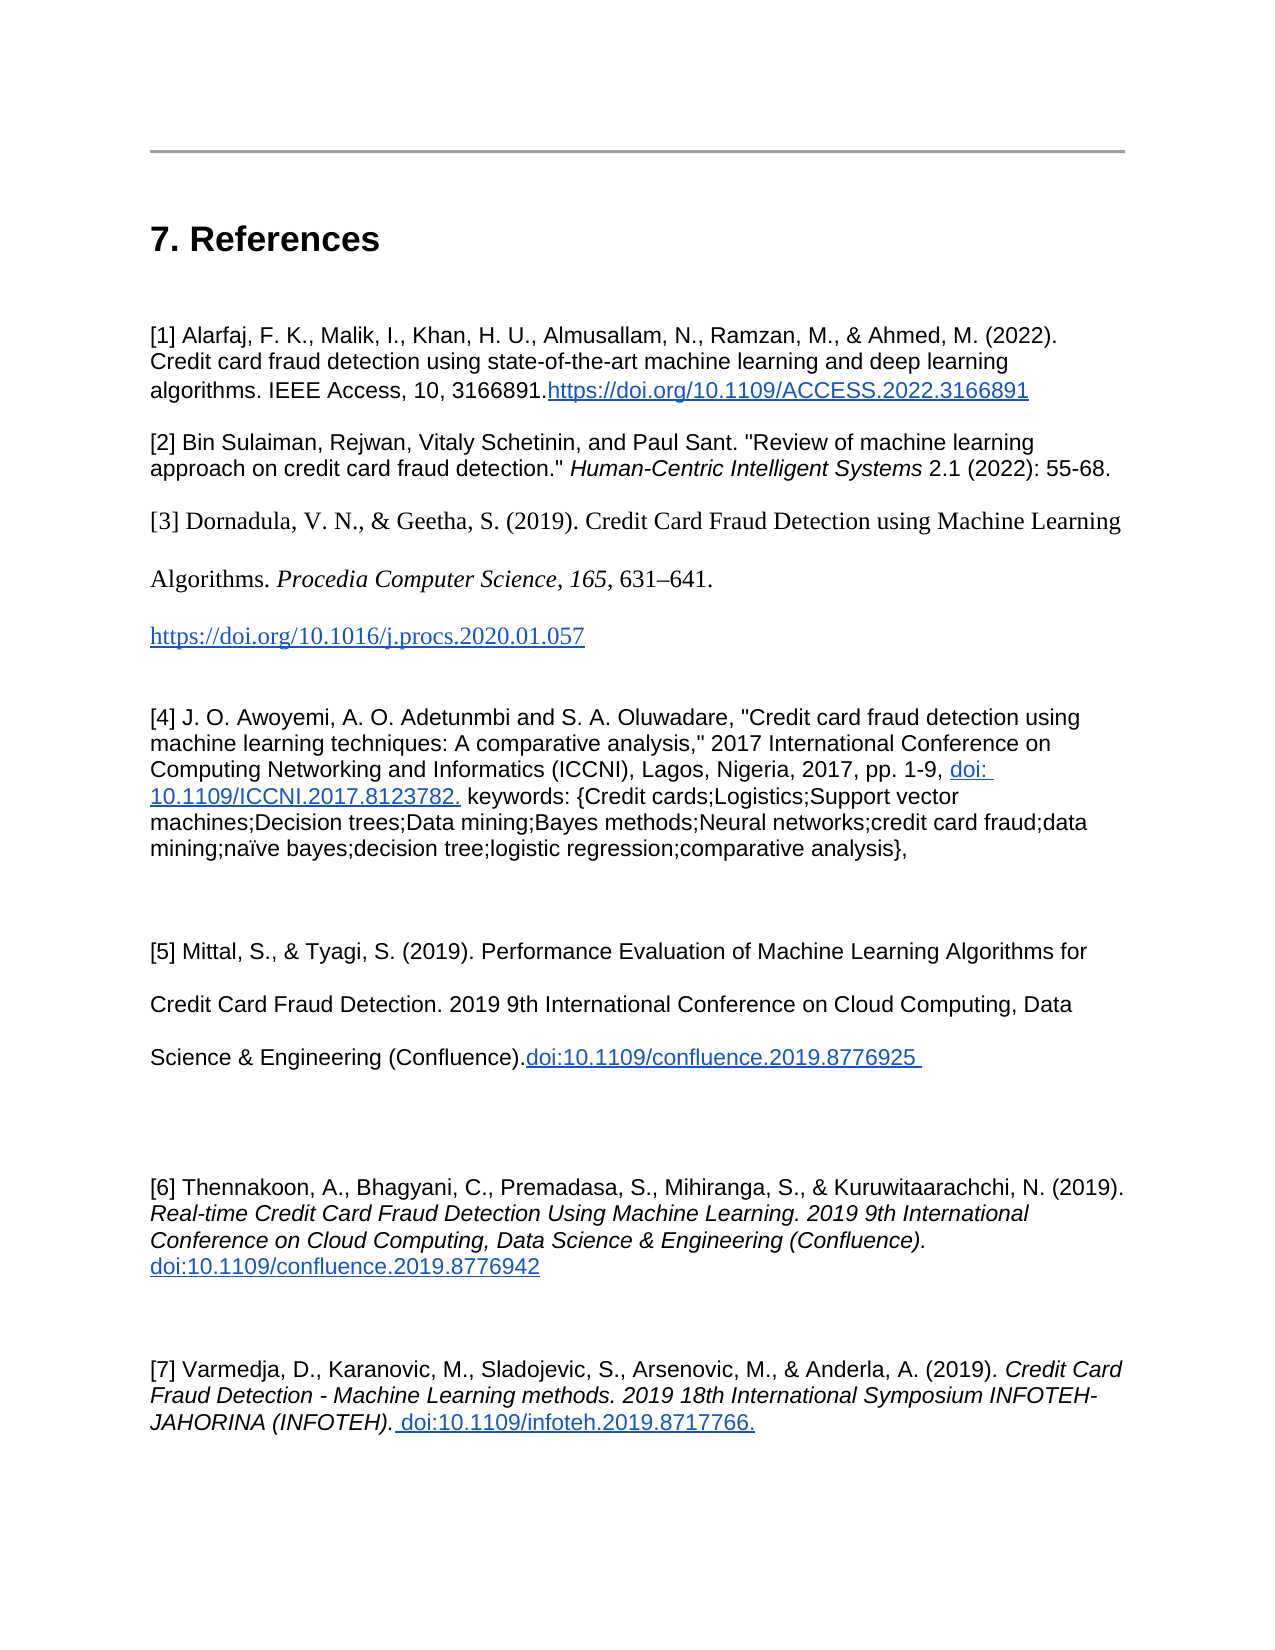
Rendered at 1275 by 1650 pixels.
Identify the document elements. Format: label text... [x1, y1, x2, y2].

text [1] Alarfaj, F. K., Malik, I., Khan, H. U., Almusallam, N., Ramzan, M., & Ahmed, M. (2022). Credit card fraud detection using state-of-the-art machine learning and deep learning algorithms. IEEE Access, 10, 3166891.https://doi.org/10.1109/ACCESS.2022.3166891 [150, 322, 1125, 403]
text [5] Mittal, S., & Tyagi, S. (2019). Performance Evaluation of Machine Learning Algorithms for Credit Card Fraud Detection. 2019 9th International Conference on Cloud Computing, Data Science & Engineering (Confluence).doi:10.1109/confluence.2019.8776925 [150, 938, 1125, 1070]
text [3] Dornadula, V. N., & Geetha, S. (2019). Credit Card Fraud Detection using Machine Learning Algorithms. Procedia Computer Science, 165, 631–641. https://doi.org/10.1016/j.procs.2020.01.057 [150, 506, 1125, 650]
text [6] Thennakoon, A., Bhagyani, C., Premadasa, S., Mihiranga, S., & Kuruwitaarachchi, N. (2019). Real-time Credit Card Fraud Detection Using Machine Learning. 2019 9th International Conference on Cloud Computing, Data Science & Engineering (Confluence). doi:10.1109/confluence.2019.8776942 [150, 1174, 1125, 1279]
text [7] Varmedja, D., Karanovic, M., Sladojevic, S., Arsenovic, M., & Anderla, A. (2019). Credit Card Fraud Detection - Machine Learning methods. 2019 18th International Symposium INFOTEH-JAHORINA (INFOTEH). doi:10.1109/infoteh.2019.8717766. [150, 1356, 1125, 1435]
subtitle 7. References [150, 218, 1125, 258]
text [2] Bin Sulaiman, Rejwan, Vitaly Schetinin, and Paul Sant. "Review of machine learning approach on credit card fraud detection." Human-Centric Intelligent Systems 2.1 (2022): 55-68. [150, 428, 1125, 481]
text [4] J. O. Awoyemi, A. O. Adetunmbi and S. A. Oluwadare, "Credit card fraud detection using machine learning techniques: A comparative analysis," 2017 International Conference on Computing Networking and Informatics (ICCNI), Lagos, Nigeria, 2017, pp. 1-9, doi: 10.1109/ICCNI.2017.8123782. keywords: {Credit cards;Logistics;Support vector machines;Decision trees;Data mining;Bayes methods;Neural networks;credit card fraud;data mining;naïve bayes;decision tree;logistic regression;comparative analysis}, [150, 704, 1125, 862]
